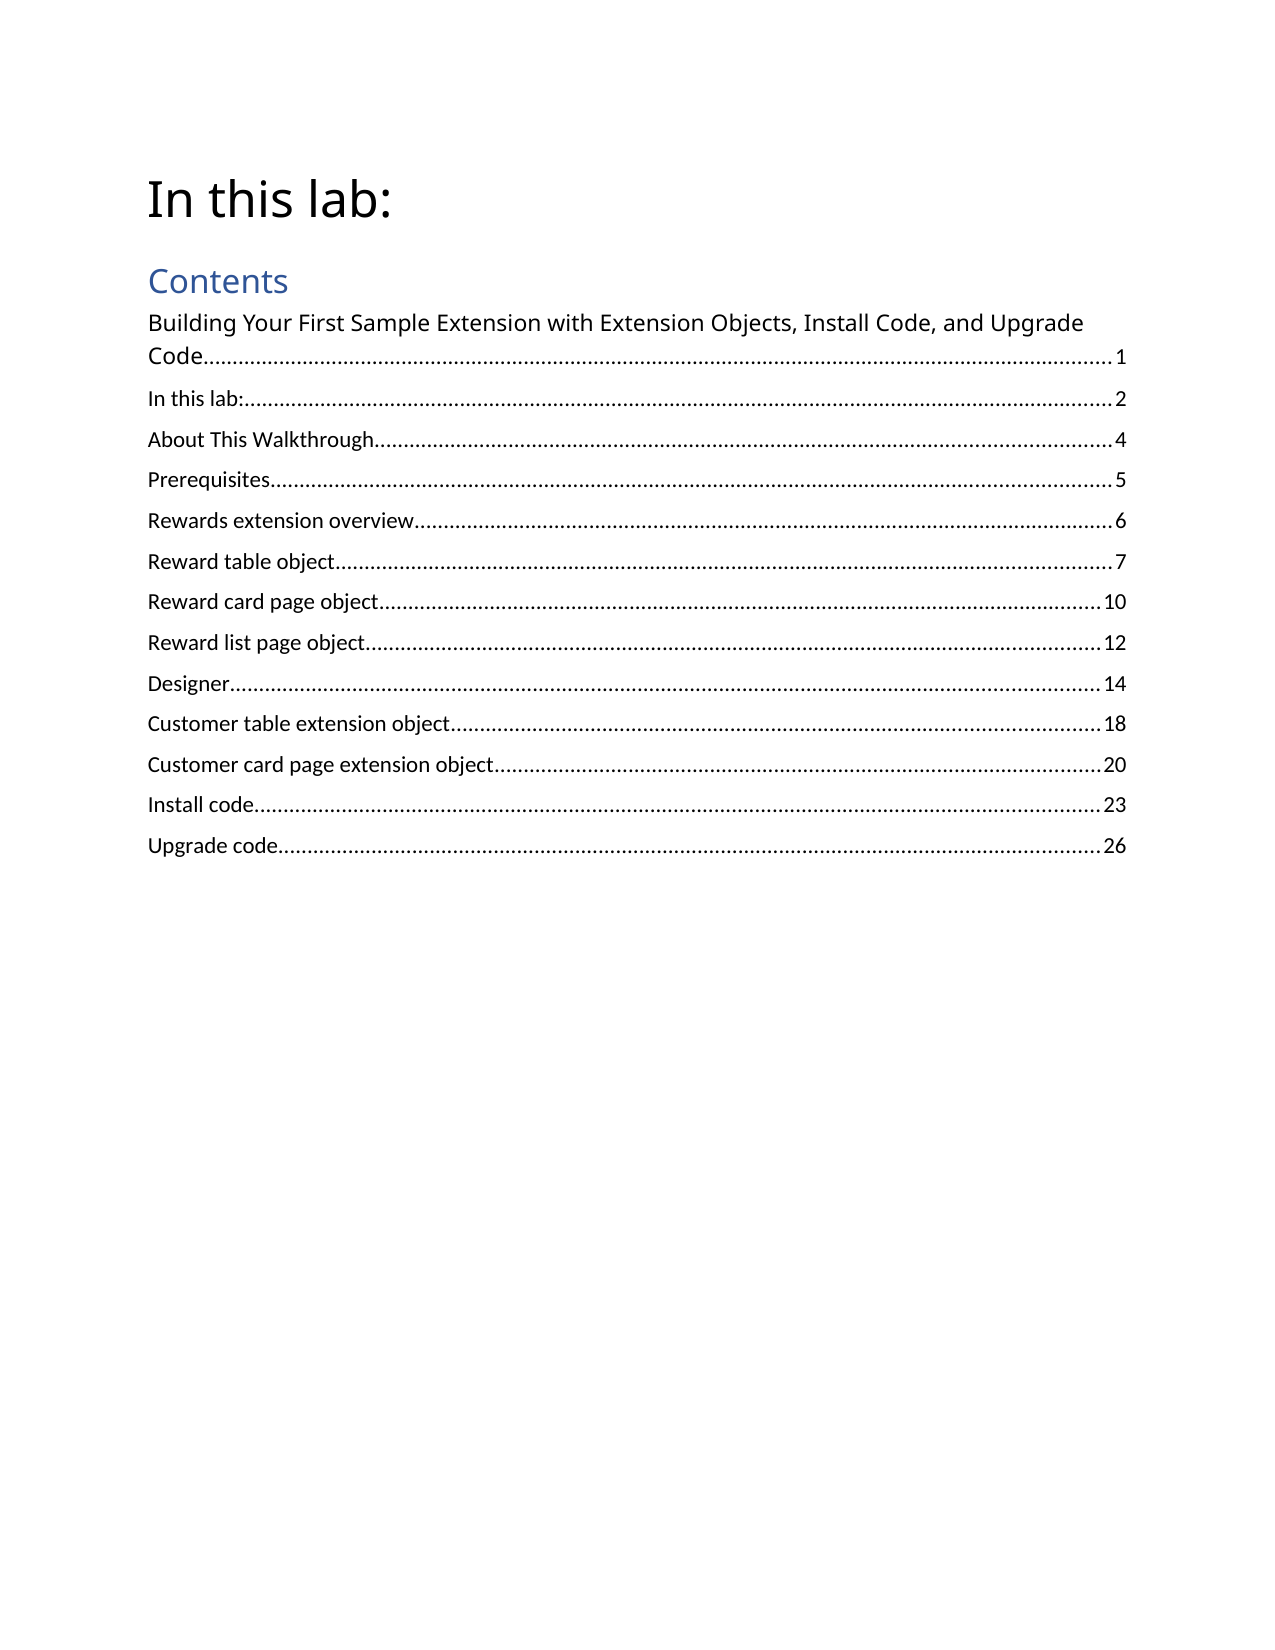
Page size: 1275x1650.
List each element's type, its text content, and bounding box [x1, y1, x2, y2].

subtitle In this lab: [148, 164, 1127, 232]
